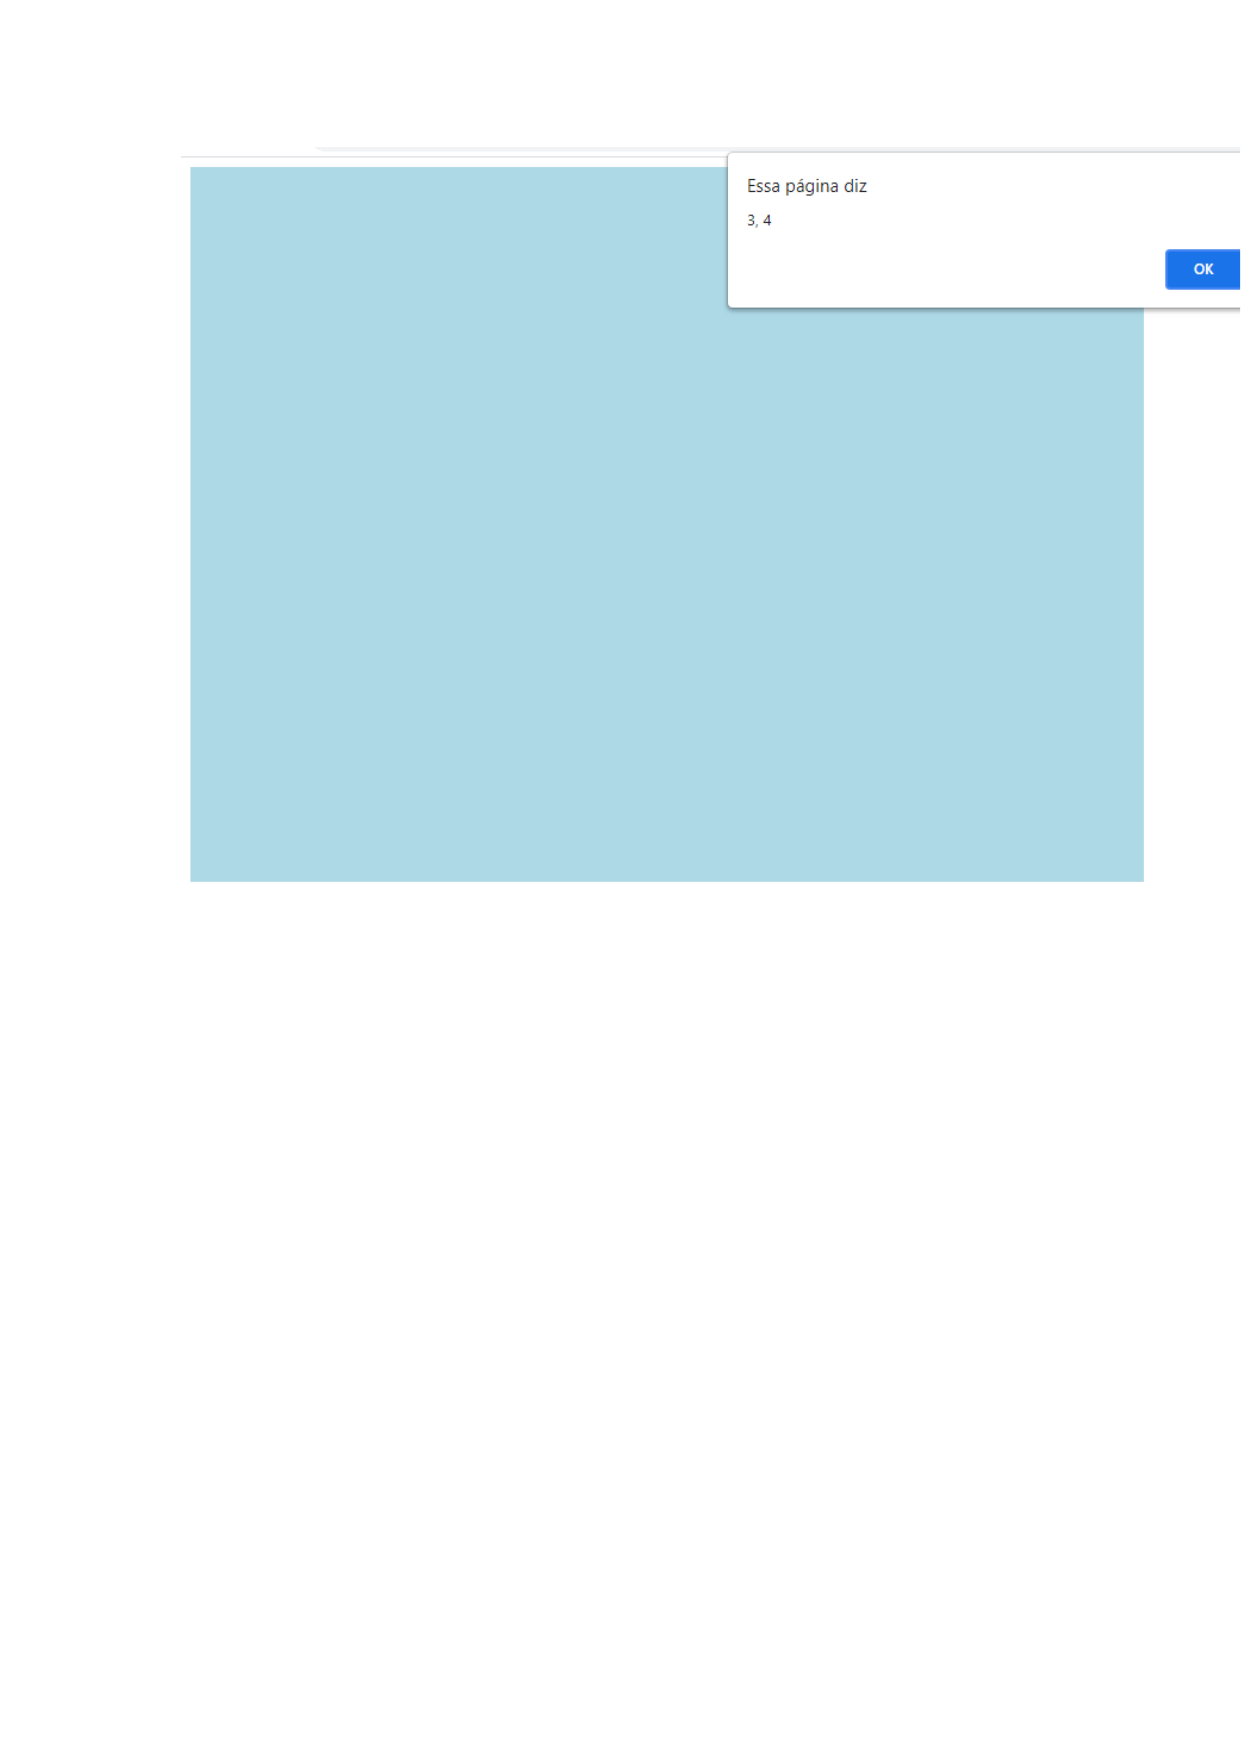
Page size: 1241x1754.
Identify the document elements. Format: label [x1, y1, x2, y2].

picture [182, 147, 1241, 902]
